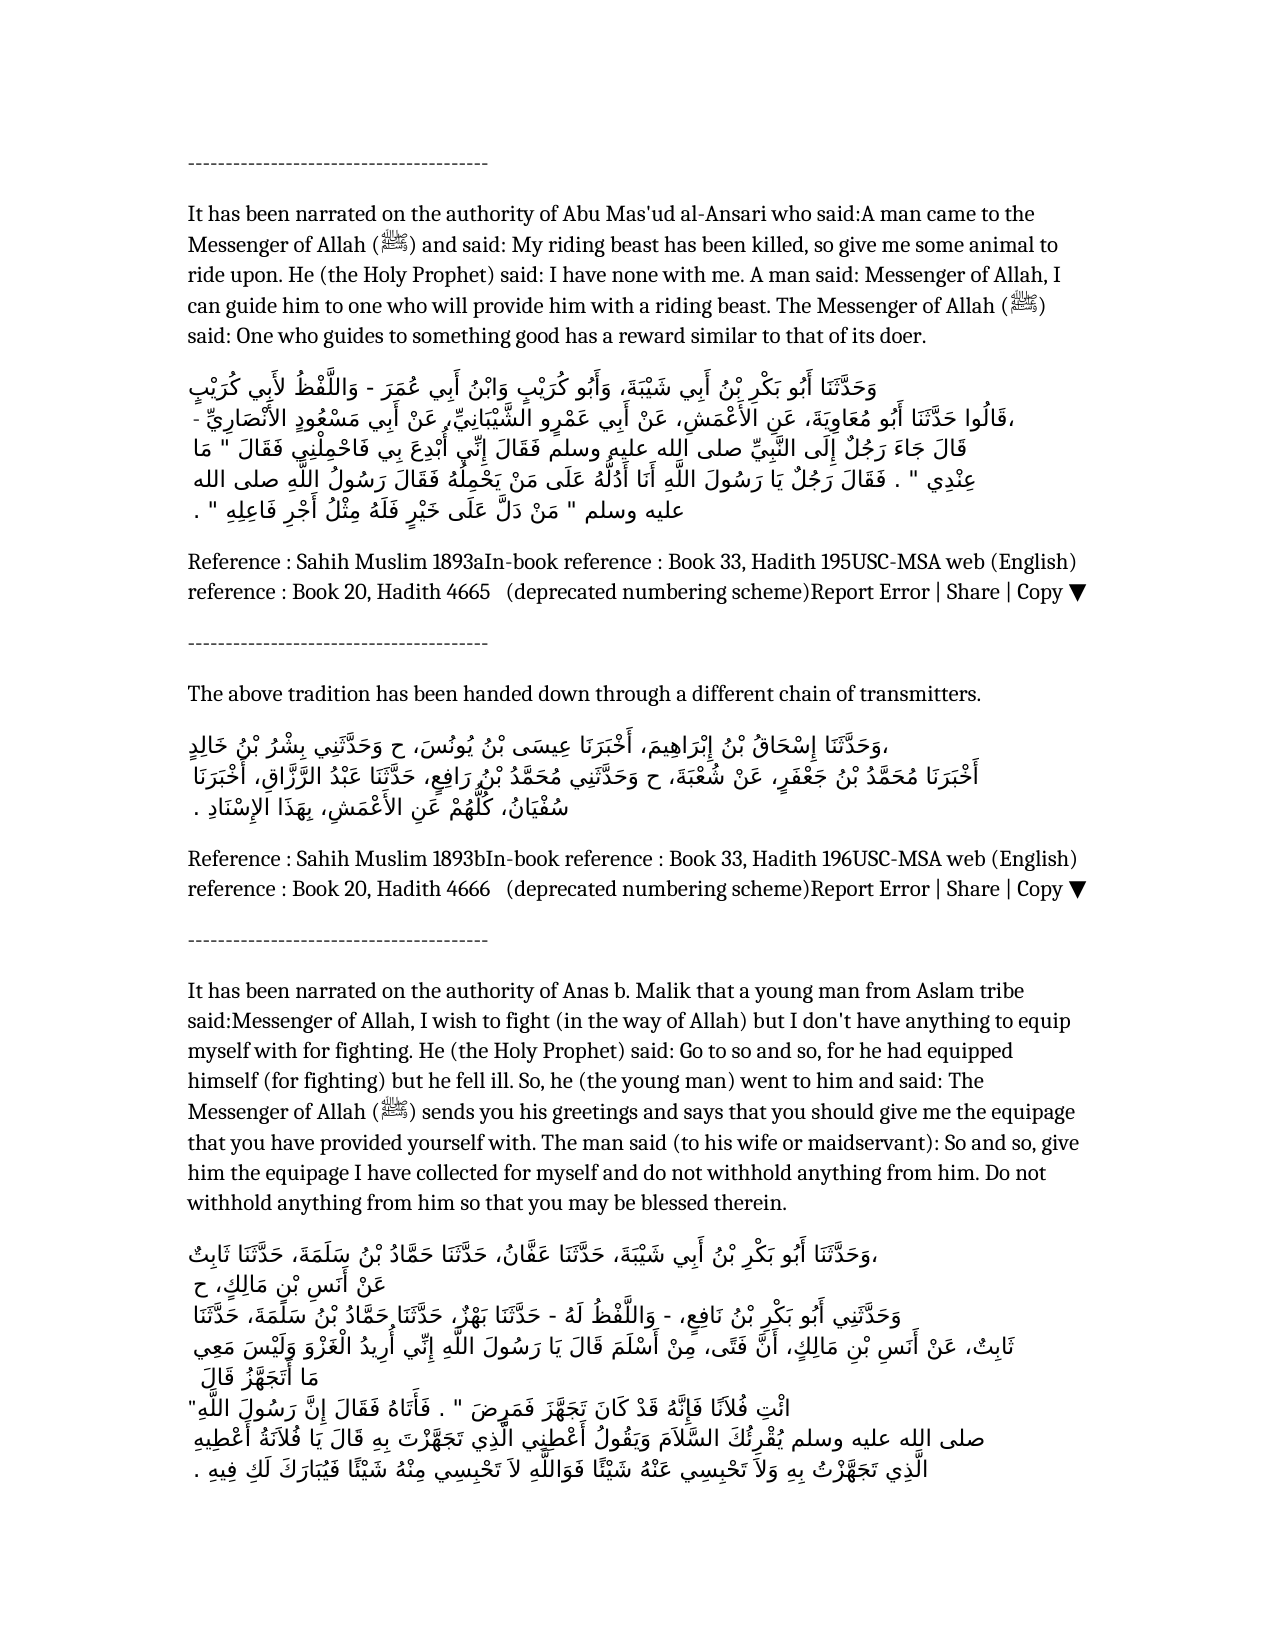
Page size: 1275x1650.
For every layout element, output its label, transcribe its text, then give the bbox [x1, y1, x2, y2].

text ---------------------------------------- [187, 927, 1087, 953]
text ---------------------------------------- [187, 630, 1087, 657]
text Reference : Sahih Muslim 1893aIn-book reference : Book 33, Hadith 195USC-MSA web (English) reference : Book 20, Hadith 4665 (deprecated numbering scheme)Report Error | Share | Copy ▼ [187, 549, 1087, 606]
text ---------------------------------------- [187, 150, 1087, 176]
text وَحَدَّثَنَا إِسْحَاقُ بْنُ إِبْرَاهِيمَ، أَخْبَرَنَا عِيسَى بْنُ يُونُسَ، ح وَحَدَّثَنِي بِشْرُ بْنُ خَالِدٍ، أَخْبَرَنَا مُحَمَّدُ بْنُ جَعْفَرٍ، عَنْ شُعْبَةَ، ح وَحَدَّثَنِي مُحَمَّدُ بْنُ رَافِعٍ، حَدَّثَنَا عَبْدُ الرَّزَّاقِ، أَخْبَرَنَا سُفْيَانُ، كُلُّهُمْ عَنِ الأَعْمَشِ، بِهَذَا الإِسْنَادِ ‏.‏ [187, 732, 1087, 821]
text وَحَدَّثَنَا أَبُو بَكْرِ بْنُ أَبِي شَيْبَةَ، حَدَّثَنَا عَفَّانُ، حَدَّثَنَا حَمَّادُ بْنُ سَلَمَةَ، حَدَّثَنَا ثَابِتٌ، عَنْ أَنَسِ بْنِ مَالِكٍ، ح وَحَدَّثَنِي أَبُو بَكْرِ بْنُ نَافِعٍ، - وَاللَّفْظُ لَهُ - حَدَّثَنَا بَهْزٌ، حَدَّثَنَا حَمَّادُ بْنُ سَلَمَةَ، حَدَّثَنَا ثَابِتٌ، عَنْ أَنَسِ بْنِ مَالِكٍ، أَنَّ فَتًى، مِنْ أَسْلَمَ قَالَ يَا رَسُولَ اللَّهِ إِنِّي أُرِيدُ الْغَزْوَ وَلَيْسَ مَعِي مَا أَتَجَهَّزُ قَالَ ‏ "‏ ائْتِ فُلاَنًا فَإِنَّهُ قَدْ كَانَ تَجَهَّزَ فَمَرِضَ ‏"‏ ‏.‏ فَأَتَاهُ فَقَالَ إِنَّ رَسُولَ اللَّهِ صلى الله عليه وسلم يُقْرِئُكَ السَّلاَمَ وَيَقُولُ أَعْطِنِي الَّذِي تَجَهَّزْتَ بِهِ قَالَ يَا فُلاَنَةُ أَعْطِيهِ الَّذِي تَجَهَّزْتُ بِهِ وَلاَ تَحْبِسِي عَنْهُ شَيْئًا فَوَاللَّهِ لاَ تَحْبِسِي مِنْهُ شَيْئًا فَيُبَارَكَ لَكِ فِيهِ ‏.‏ [187, 1241, 1087, 1483]
text The above tradition has been handed down through a different chain of transmitters. [187, 681, 1087, 708]
text Reference : Sahih Muslim 1893bIn-book reference : Book 33, Hadith 196USC-MSA web (English) reference : Book 20, Hadith 4666 (deprecated numbering scheme)Report Error | Share | Copy ▼ [187, 845, 1087, 902]
text It has been narrated on the authority of Anas b. Malik that a young man from Aslam tribe said:Messenger of Allah, I wish to fight (in the way of Allah) but I don't have anything to equip myself with for fighting. He (the Holy Prophet) said: Go to so and so, for he had equipped himself (for fighting) but he fell ill. So, he (the young man) went to him and said: The Messenger of Allah (ﷺ) sends you his greetings and says that you should give me the equipage that you have provided yourself with. The man said (to his wife or maidservant): So and so, give him the equipage I have collected for myself and do not withhold anything from him. Do not withhold anything from him so that you may be blessed therein. [187, 978, 1087, 1216]
text It has been narrated on the authority of Abu Mas'ud al-Ansari who said:A man came to the Messenger of Allah (ﷺ) and said: My riding beast has been killed, so give me some animal to ride upon. He (the Holy Prophet) said: I have none with me. A man said: Messenger of Allah, I can guide him to one who will provide him with a riding beast. The Messenger of Allah (ﷺ) said: One who guides to something good has a reward similar to that of its doer. [187, 201, 1087, 349]
text وَحَدَّثَنَا أَبُو بَكْرِ بْنُ أَبِي شَيْبَةَ، وَأَبُو كُرَيْبٍ وَابْنُ أَبِي عُمَرَ - وَاللَّفْظُ لأَبِي كُرَيْبٍ - قَالُوا حَدَّثَنَا أَبُو مُعَاوِيَةَ، عَنِ الأَعْمَشِ، عَنْ أَبِي عَمْرٍو الشَّيْبَانِيِّ، عَنْ أَبِي مَسْعُودٍ الأَنْصَارِيِّ، قَالَ جَاءَ رَجُلٌ إِلَى النَّبِيِّ صلى الله عليه وسلم فَقَالَ إِنِّي أُبْدِعَ بِي فَاحْمِلْنِي فَقَالَ ‏"‏ مَا عِنْدِي ‏"‏ ‏.‏ فَقَالَ رَجُلٌ يَا رَسُولَ اللَّهِ أَنَا أَدُلُّهُ عَلَى مَنْ يَحْمِلُهُ فَقَالَ رَسُولُ اللَّهِ صلى الله عليه وسلم ‏"‏ مَنْ دَلَّ عَلَى خَيْرٍ فَلَهُ مِثْلُ أَجْرِ فَاعِلِهِ ‏"‏ ‏.‏ [187, 374, 1087, 524]
